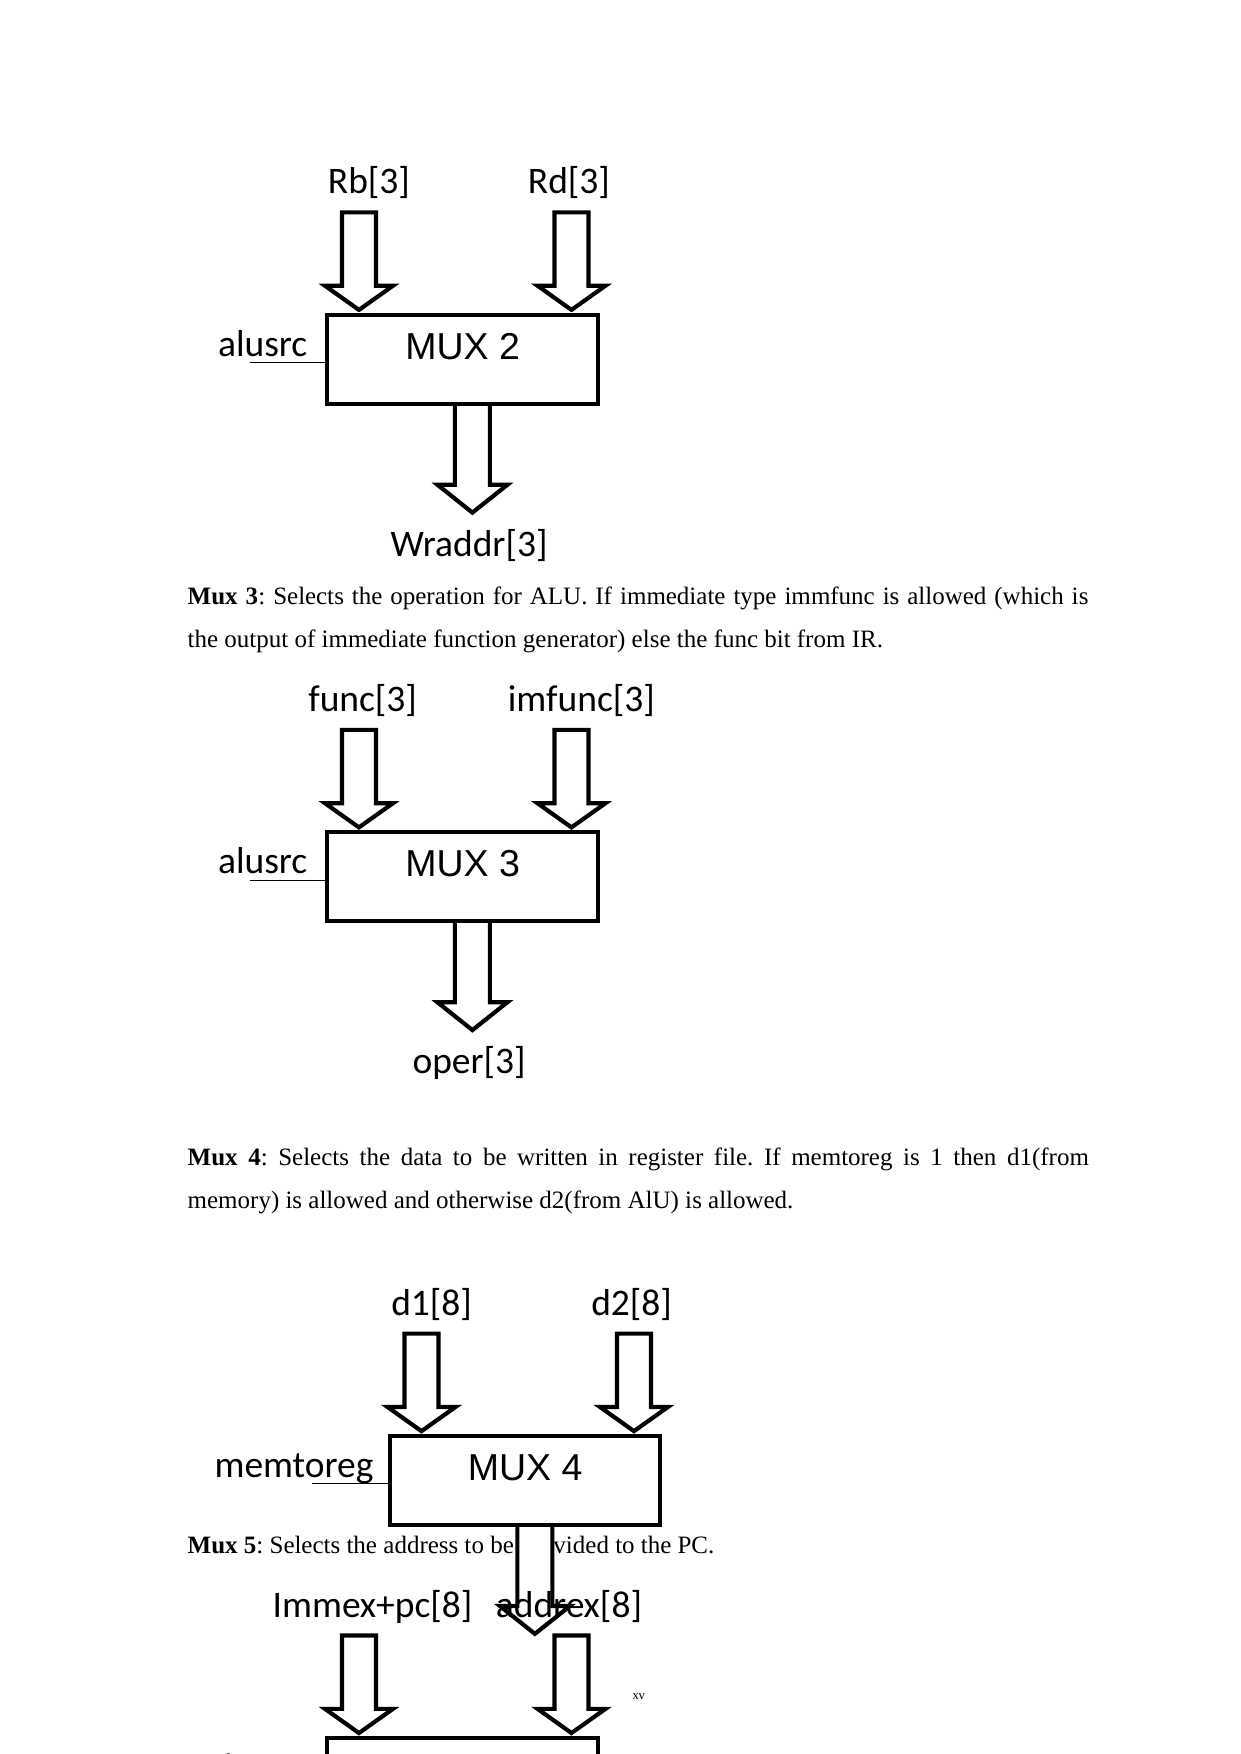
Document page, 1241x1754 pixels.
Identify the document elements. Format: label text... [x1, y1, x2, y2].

text Mux 4: Selects the data to be written in register file. If memtoreg is 1 then d1(from memory) is allowed and otherwise d2(from AlU) is allowed. [187, 1142, 1090, 1214]
text Mux 5: Selects the address to be provided to the PC. [555, 1530, 1090, 1559]
text Mux 5: Selects the address to be provided to the PC. [187, 1530, 515, 1559]
text Mux 3: Selects the operation for ALU. If immediate type immfunc is allowed (which is the output of immediate function generator) else the func bit from IR. [187, 581, 1090, 653]
